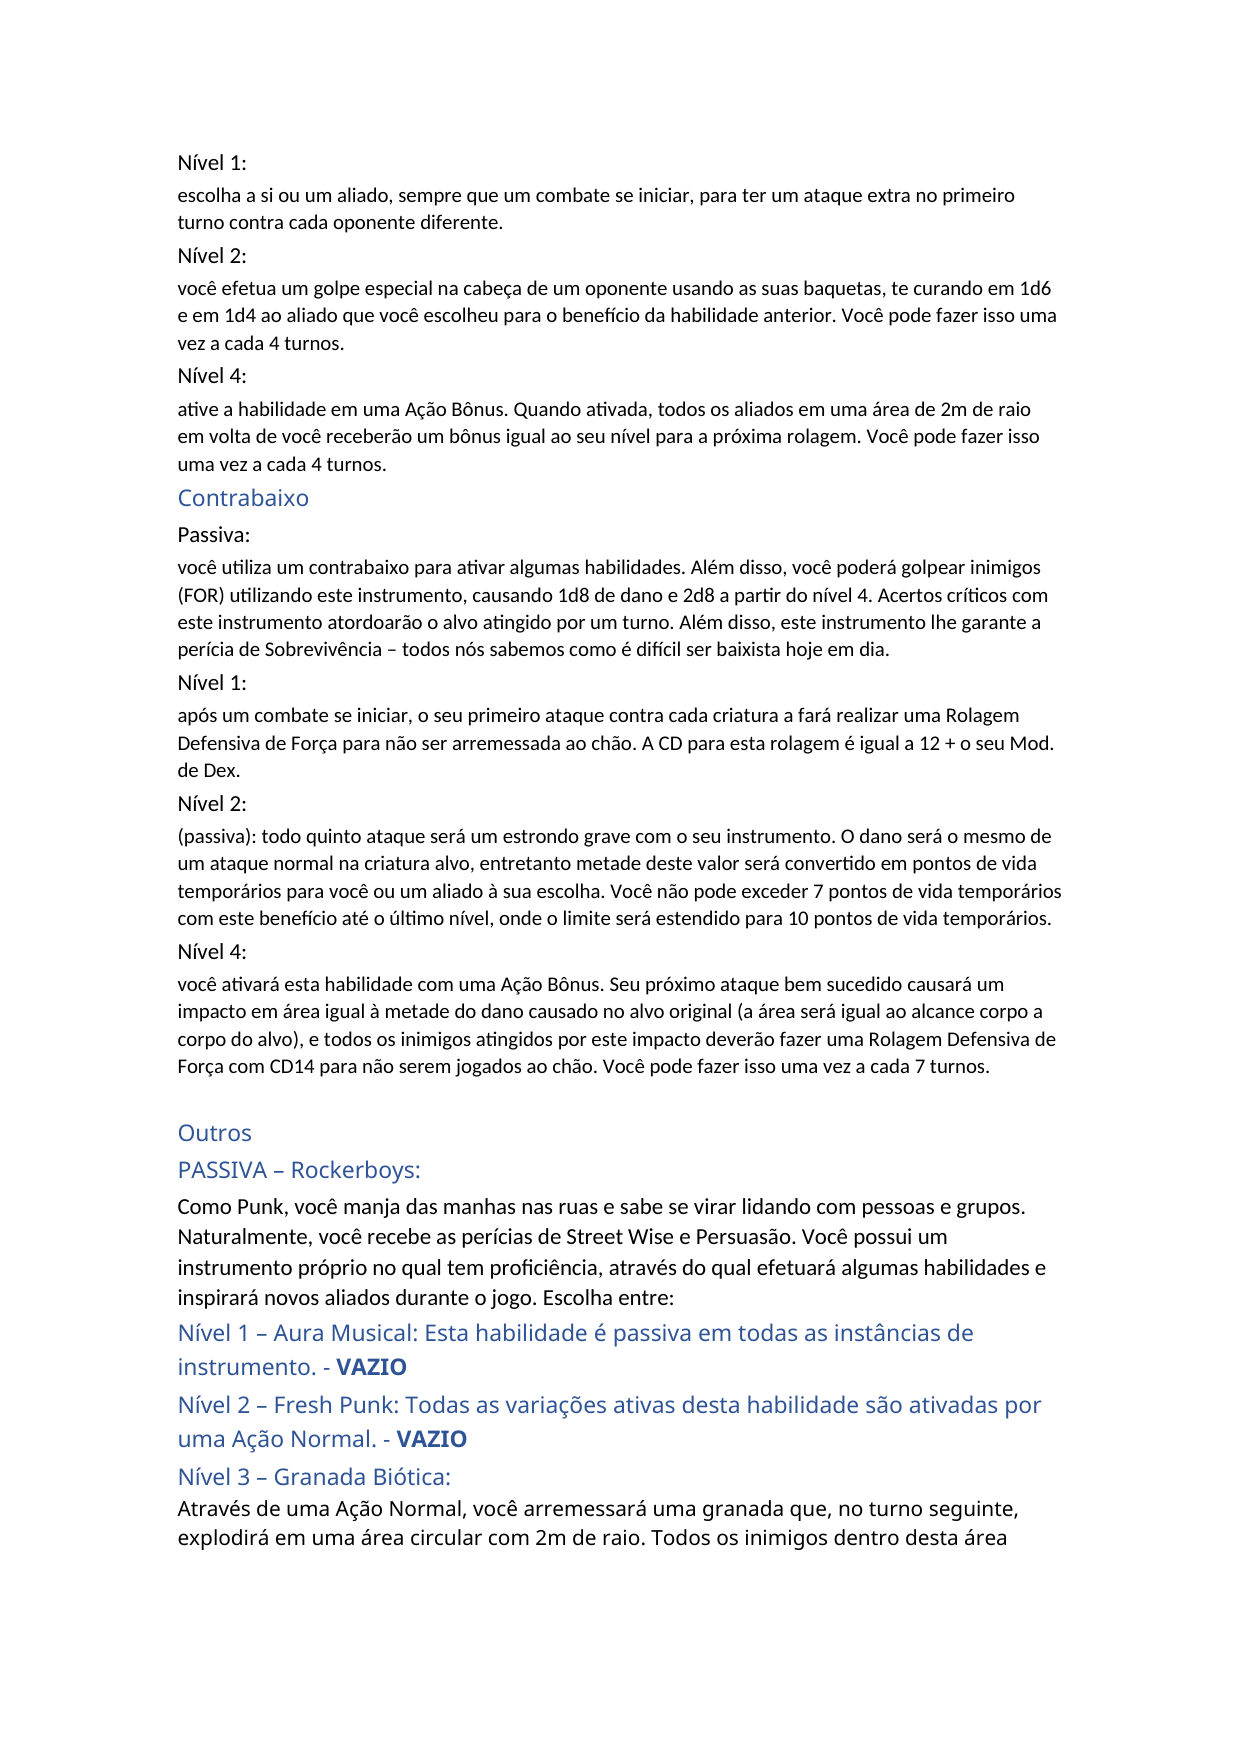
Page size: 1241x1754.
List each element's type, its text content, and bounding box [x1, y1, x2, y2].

subtitle PASSIVA – Rockerboys: [177, 1154, 1063, 1186]
text Passiva: [177, 520, 1063, 548]
subtitle Nível 1 – Aura Musical: Esta habilidade é passiva em todas as instâncias de instrumento. - VAZIO [177, 1317, 1063, 1382]
text após um combate se iniciar, o seu primeiro ataque contra cada criatura a fará realizar uma Rolagem Defensiva de Força para não ser arremessada ao chão. A CD para esta rolagem é igual a 12 + o seu Mod. de Dex. [177, 702, 1063, 783]
subtitle Nível 2 – Fresh Punk: Todas as variações ativas desta habilidade são ativadas por uma Ação Normal. - VAZIO [177, 1389, 1063, 1454]
text (passiva): todo quinto ataque será um estrondo grave com o seu instrumento. O dano será o mesmo de um ataque normal na criatura alvo, entretanto metade deste valor será convertido em pontos de vida temporários para você ou um aliado à sua escolha. Você não pode exceder 7 pontos de vida temporários com este benefício até o último nível, onde o limite será estendido para 10 pontos de vida temporários. [177, 823, 1063, 931]
text Nível 2: [177, 241, 1063, 269]
text você efetua um golpe especial na cabeça de um oponente usando as suas baquetas, te curando em 1d6 e em 1d4 ao aliado que você escolheu para o benefício da habilidade anterior. Você pode fazer isso uma vez a cada 4 turnos. [177, 275, 1063, 356]
text você ativará esta habilidade com uma Ação Bônus. Seu próximo ataque bem sucedido causará um impacto em área igual à metade do dano causado no alvo original (a área será igual ao alcance corpo a corpo do alvo), e todos os inimigos atingidos por este impacto deverão fazer uma Rolagem Defensiva de Força com CD14 para não serem jogados ao chão. Você pode fazer isso uma vez a cada 7 turnos. [177, 971, 1063, 1079]
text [177, 1494, 1063, 1551]
text ative a habilidade em uma Ação Bônus. Quando ativada, todos os aliados em uma área de 2m de raio em volta de você receberão um bônus igual ao seu nível para a próxima rolagem. Você pode fazer isso uma vez a cada 4 turnos. [177, 396, 1063, 476]
text você utiliza um contrabaixo para ativar algumas habilidades. Além disso, você poderá golpear inimigos (FOR) utilizando este instrumento, causando 1d8 de dano e 2d8 a partir do nível 4. Acertos críticos com este instrumento atordoarão o alvo atingido por um turno. Além disso, este instrumento lhe garante a perícia de Sobrevivência – todos nós sabemos como é difícil ser baixista hoje em dia. [177, 554, 1063, 662]
text Nível 4: [177, 362, 1063, 390]
text Nível 1: [177, 668, 1063, 696]
subtitle Nível 3 – Granada Biótica: [177, 1461, 1063, 1492]
subtitle Contrabaixo [177, 482, 1063, 514]
text Como Punk, você manja das manhas nas ruas e sabe se virar lidando com pessoas e grupos. Naturalmente, você recebe as perícias de Street Wise e Persuasão. Você possui um instrumento próprio no qual tem proficiência, através do qual efetuará algumas habilidades e inspirará novos aliados durante o jogo. Escolha entre: [177, 1192, 1063, 1311]
text escolha a si ou um aliado, sempre que um combate se iniciar, para ter um ataque extra no primeiro turno contra cada oponente diferente. [177, 182, 1063, 235]
subtitle Outros [177, 1117, 1063, 1148]
text Nível 2: [177, 789, 1063, 817]
text Nível 1: [177, 148, 1063, 176]
text Nível 4: [177, 937, 1063, 965]
